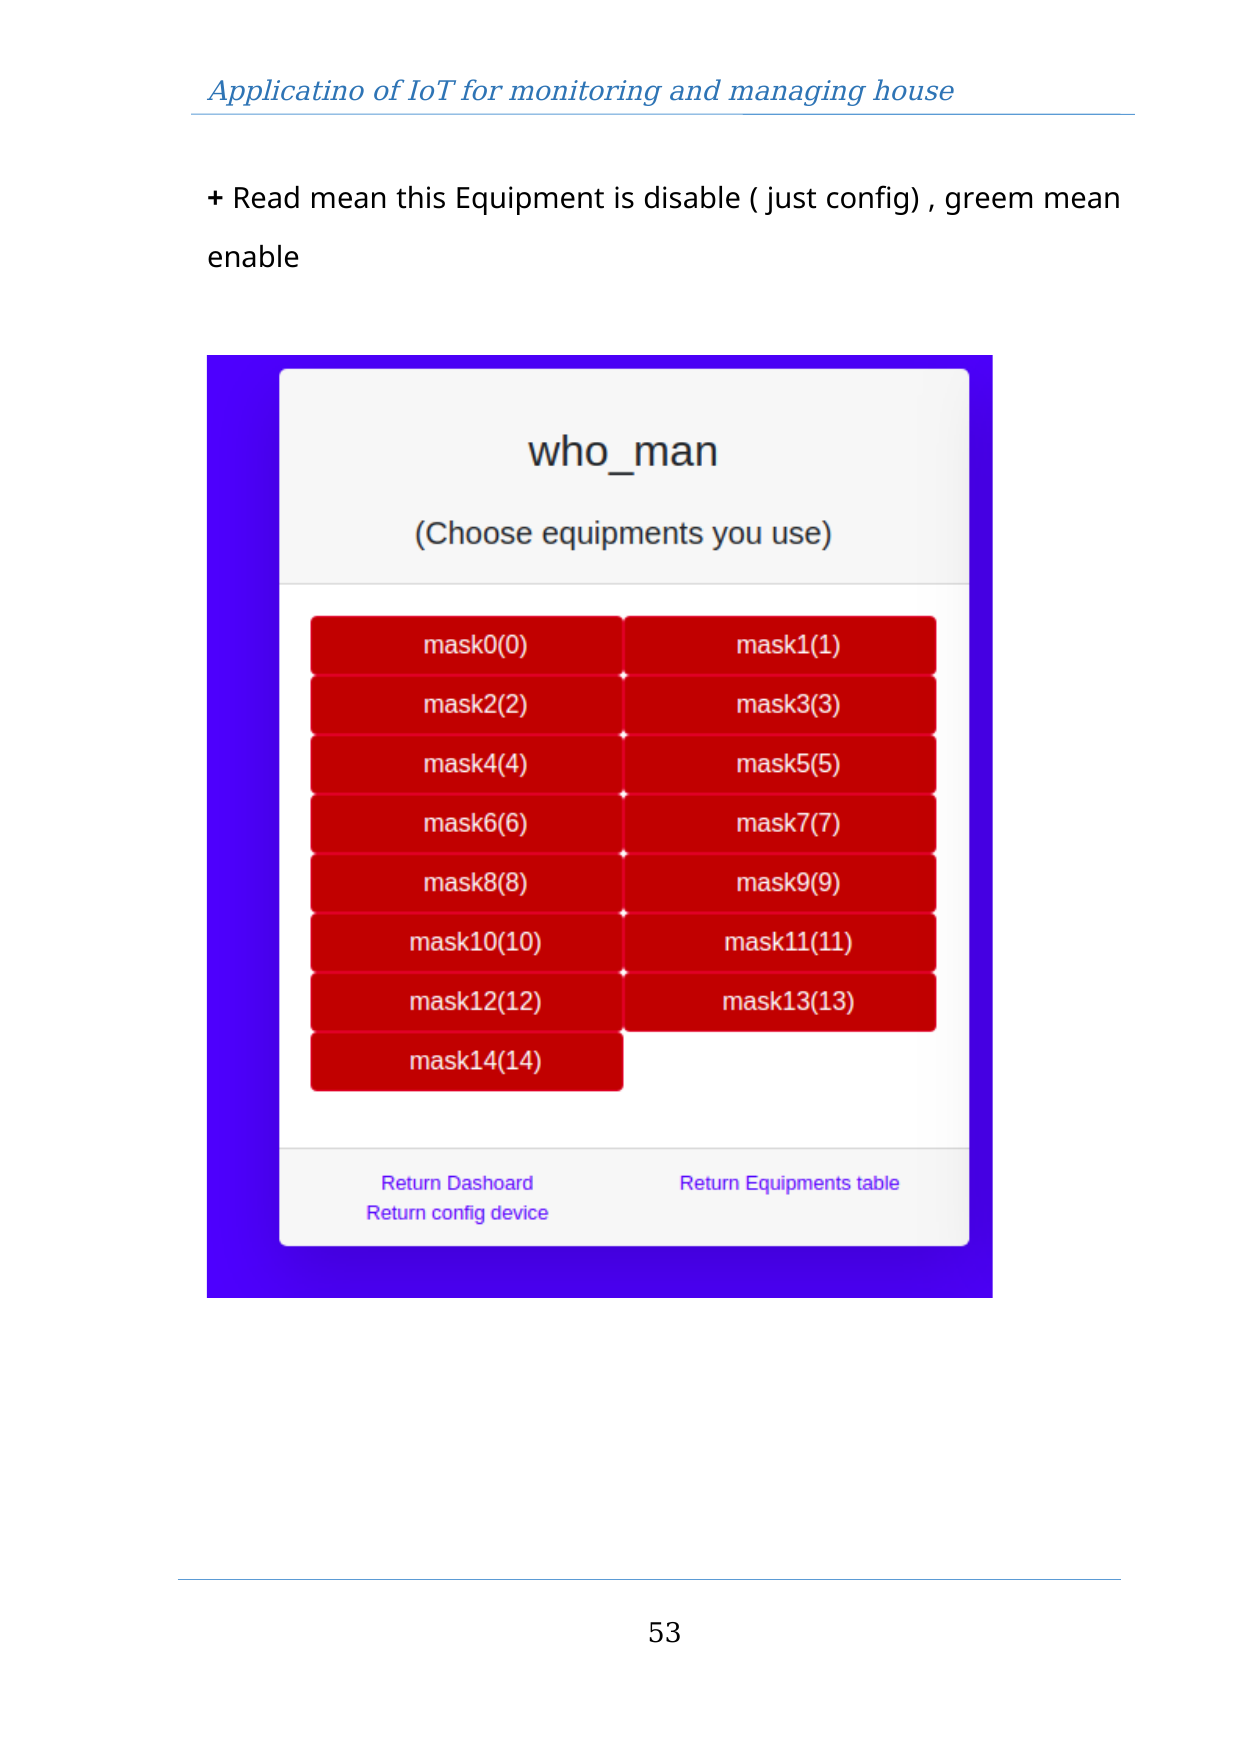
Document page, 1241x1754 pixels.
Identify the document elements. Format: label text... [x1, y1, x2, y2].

picture [206, 355, 993, 1298]
text + Read mean this Equipment is disable ( just config) , greem mean enable [207, 177, 1122, 276]
